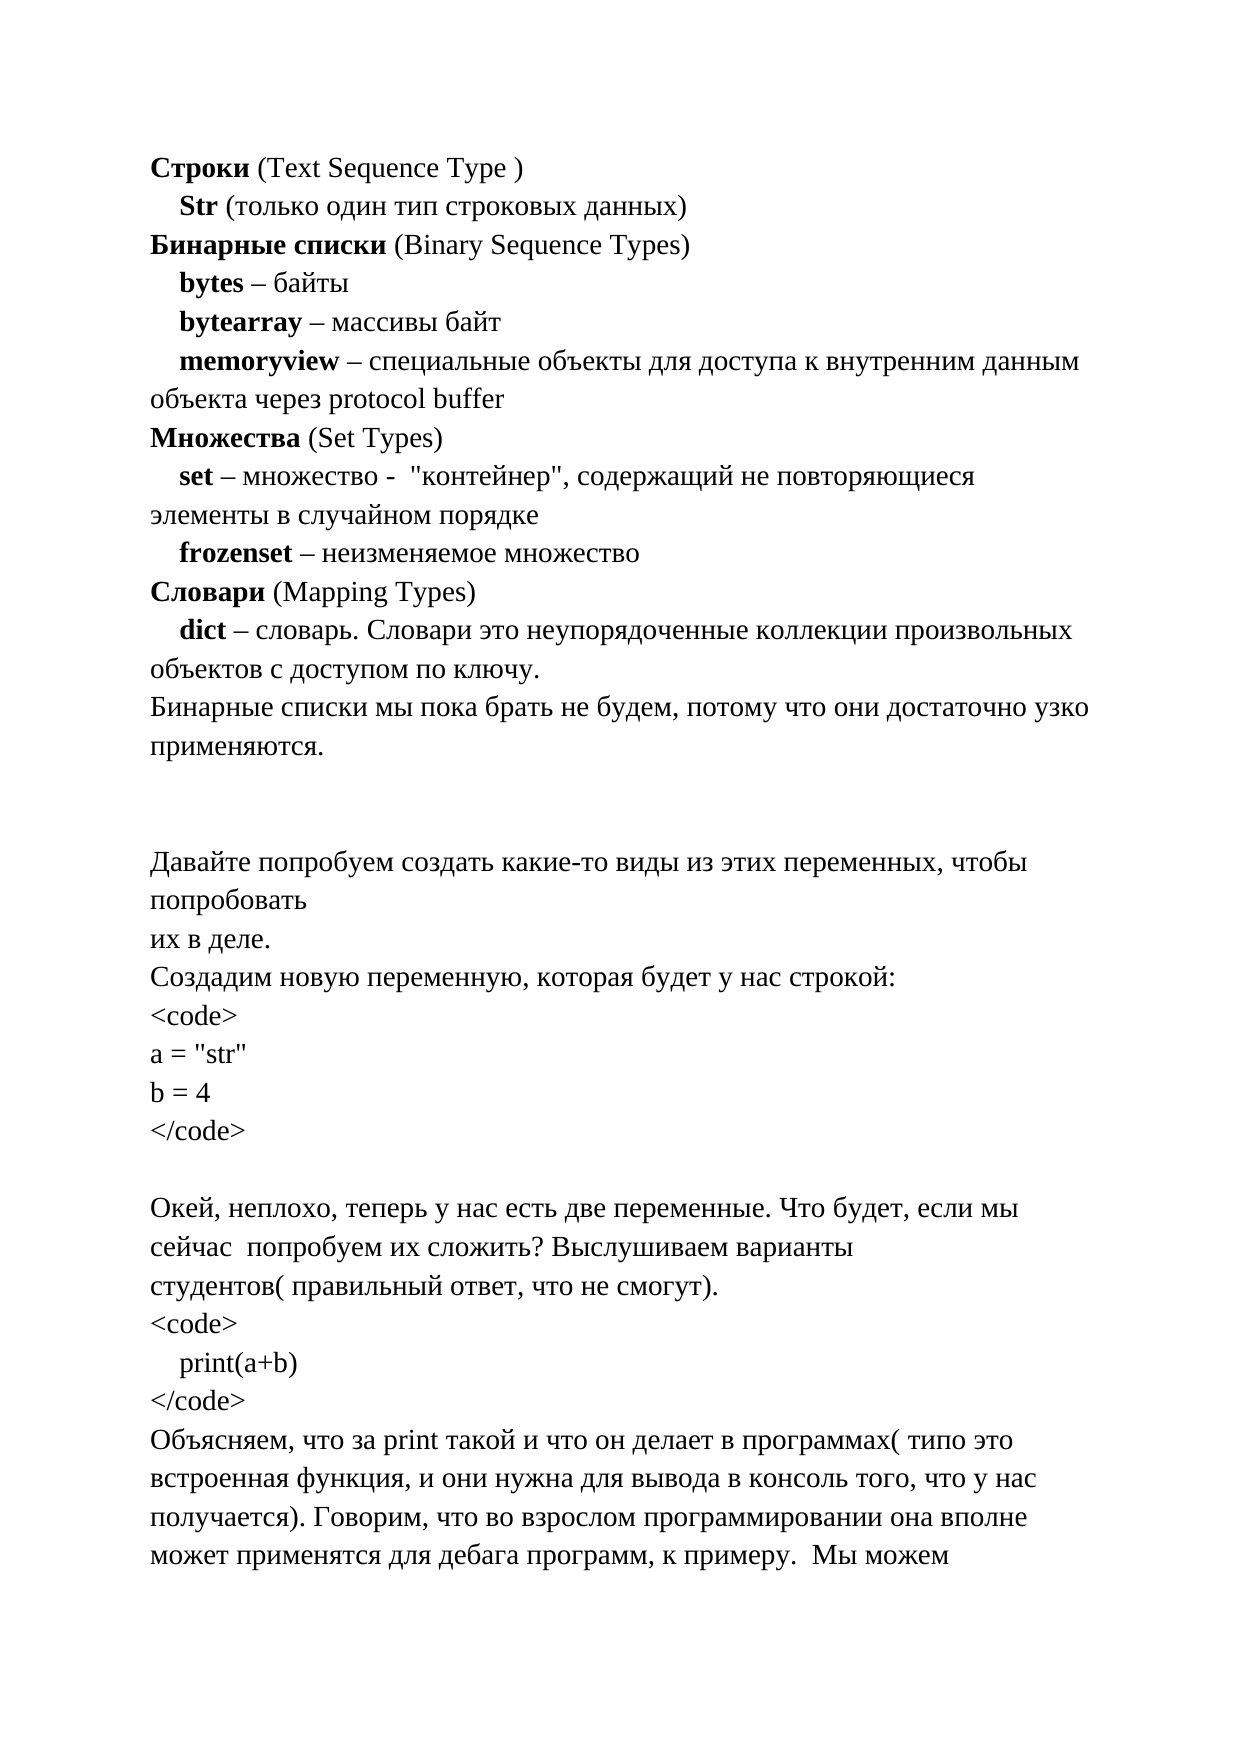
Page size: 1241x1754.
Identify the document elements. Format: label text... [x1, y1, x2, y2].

text их в деле. [150, 921, 1090, 954]
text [150, 1422, 1090, 1571]
text Словари (Mapping Types) [150, 574, 1090, 607]
text </code> [150, 1383, 1090, 1417]
text <code> [150, 1306, 1090, 1340]
text Строки (Text Sequence Type ) [150, 150, 1090, 183]
text Множества (Set Types) [150, 420, 1090, 453]
text Давайте попробуем создать какие-то виды из этих переменных, чтобы попробовать [150, 844, 1090, 916]
text a = "str" [150, 1036, 1090, 1070]
text Создадим новую переменную, которая будет у нас строкой: [150, 959, 1090, 993]
text frozenset – неизменяемое множество [150, 535, 1090, 569]
text Str (только один тип строковых данных) [150, 188, 1090, 222]
text memoryview – специальные объекты для доступа к внутренним данным объекта через protocol buffer [150, 343, 1090, 415]
text Бинарные списки (Binary Sequence Types) [150, 227, 1090, 261]
text bytes – байты [150, 266, 1090, 299]
text b = 4 [150, 1075, 1090, 1108]
text Окей, неплохо, теперь у нас есть две переменные. Что будет, если мы сейчас попробуем их сложить? Выслушиваем варианты студентов( правильный ответ, что не смогут). [150, 1191, 1090, 1301]
text print(a+b) [150, 1345, 1090, 1378]
text </code> [150, 1113, 1090, 1147]
text dict – словарь. Словари это неупорядоченные коллекции произвольных объектов с доступом по ключу. [150, 612, 1090, 684]
text <code> [150, 998, 1090, 1031]
text Бинарные списки мы пока брать не будем, потому что они достаточно узко применяются. [150, 689, 1090, 762]
text bytearray – массивы байт [150, 304, 1090, 338]
text set – множество - "контейнер", содержащий не повторяющиеся элементы в случайном порядке [150, 458, 1090, 530]
